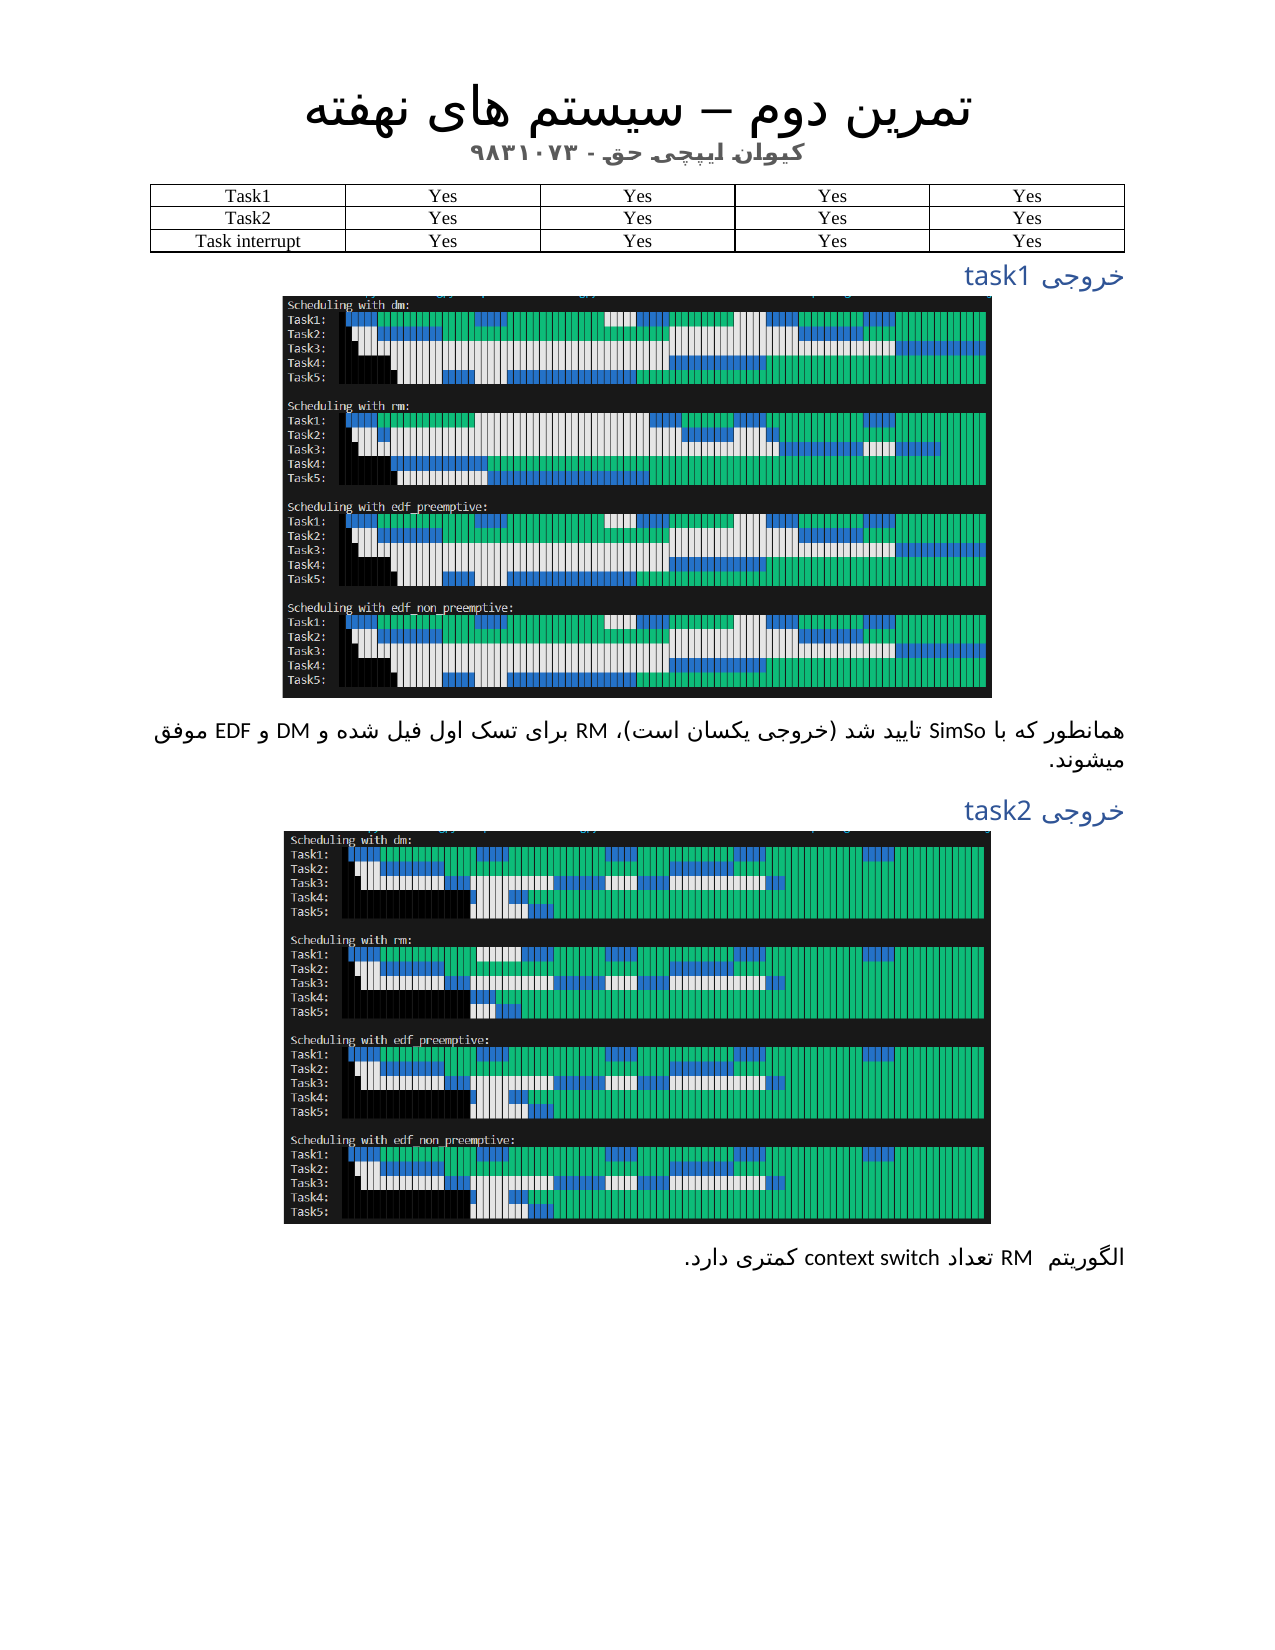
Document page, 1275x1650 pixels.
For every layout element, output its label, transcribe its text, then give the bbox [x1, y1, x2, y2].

table_cell Task interrupt [151, 230, 345, 251]
table_cell Task2 [151, 207, 345, 229]
table_cell Yes [346, 207, 540, 229]
table_cell Task1 [151, 185, 345, 206]
picture [283, 831, 991, 1224]
subtitle خروجی task2 [150, 792, 1125, 829]
table_cell Yes [541, 185, 734, 206]
table_cell Yes [736, 230, 929, 251]
table_cell Yes [541, 230, 734, 251]
text الگوریتم RM تعداد context switch کمتری دارد. [150, 1243, 1125, 1271]
table_cell Yes [930, 207, 1124, 229]
table_cell Yes [930, 230, 1124, 251]
text همانطور که با SimSo تایید شد (خروجی یکسان است)، RM برای تسک اول فیل شده و DM و EDF موفق میشوند. [150, 716, 1125, 773]
subtitle خروجی task1 [150, 257, 1125, 293]
picture [282, 296, 992, 698]
table_cell Yes [736, 185, 929, 206]
table_cell Yes [736, 207, 929, 229]
table_cell Yes [930, 185, 1124, 206]
table_cell Yes [541, 207, 734, 229]
table_cell Yes [346, 185, 540, 206]
table_cell Yes [346, 230, 540, 251]
